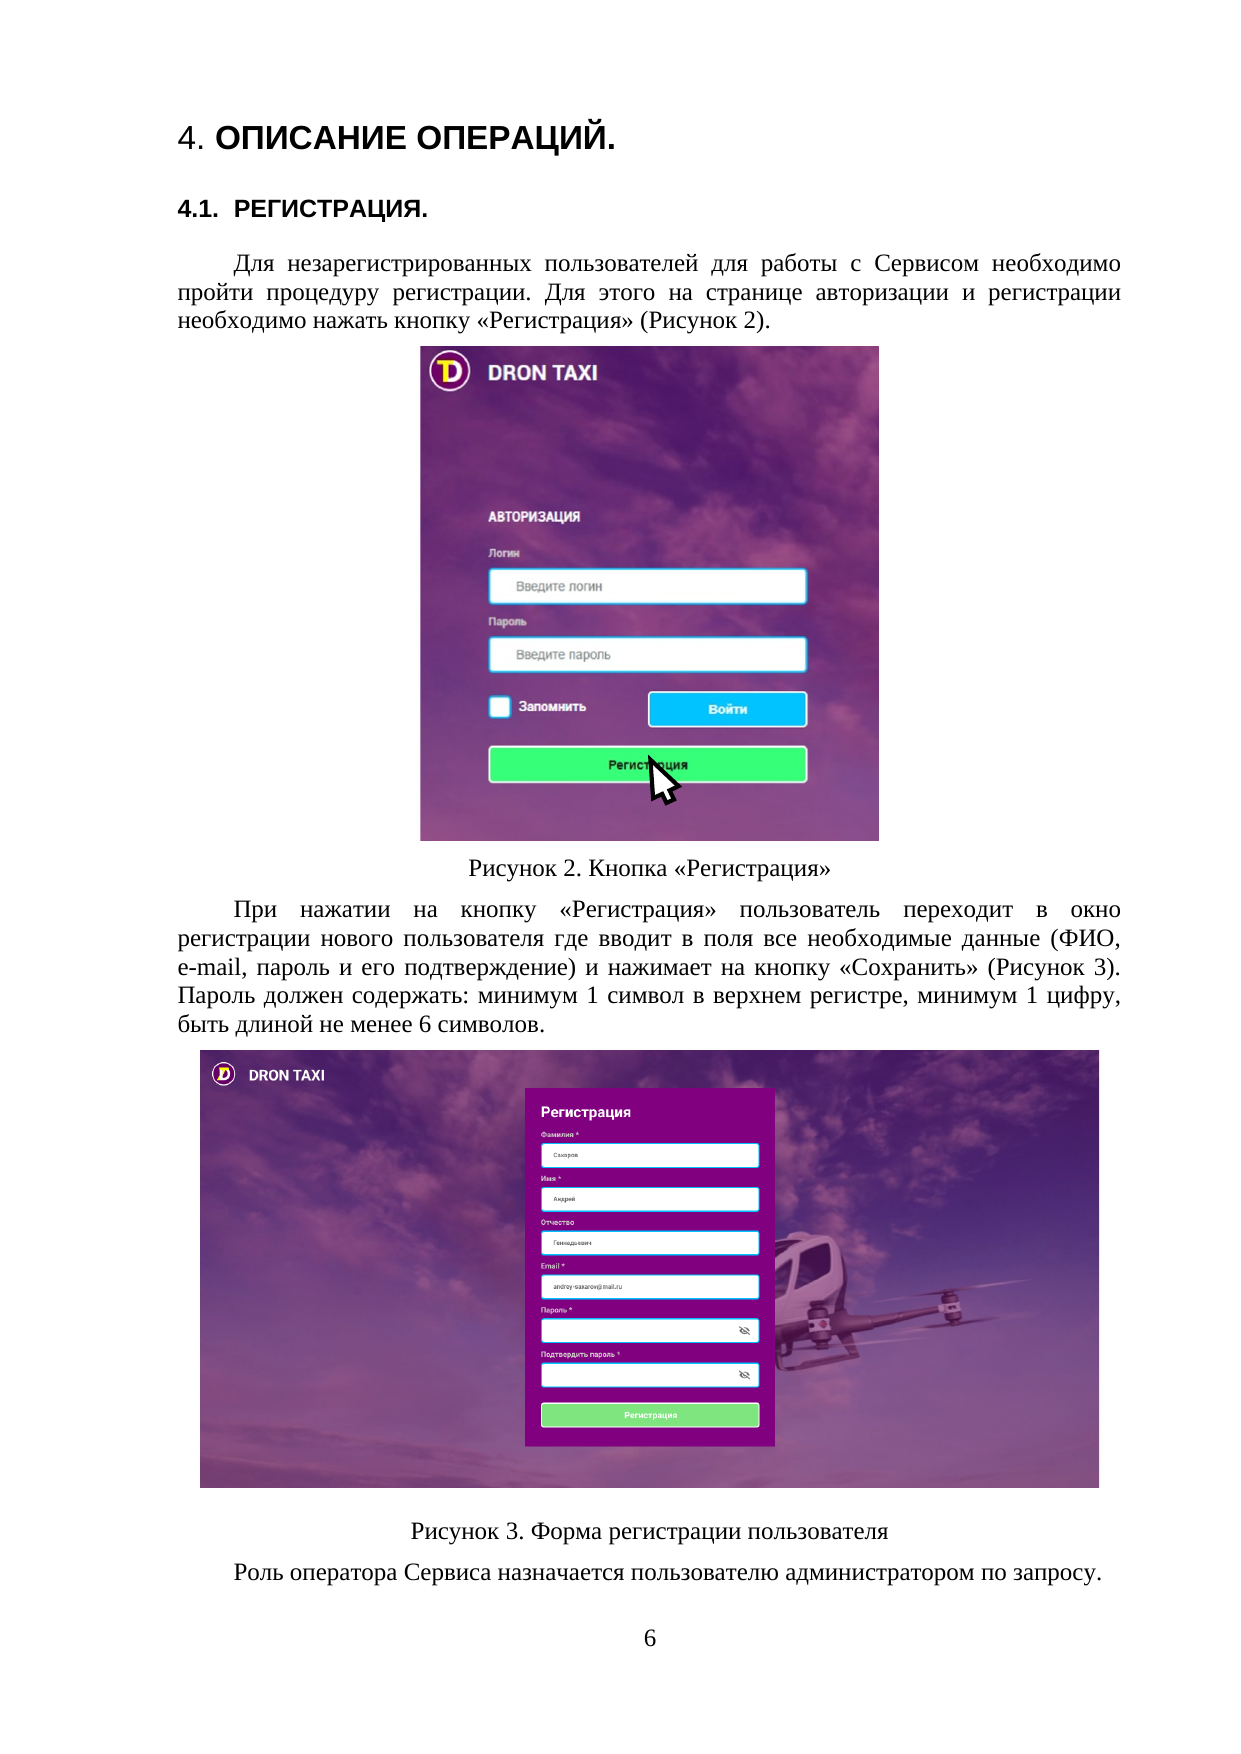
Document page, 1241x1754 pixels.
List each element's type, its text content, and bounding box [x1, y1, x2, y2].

list Регистрация. [177, 194, 1122, 223]
picture [200, 1050, 1100, 1488]
text Рисунок 3. Форма регистрации пользователя [177, 1516, 1122, 1545]
text При нажатии на кнопку «Регистрация» пользователь переходит в окно регистрации нового пользователя где вводит в поля все необходимые данные (ФИО, e-mail, пароль и его подтверждение) и нажимает на кнопку «Сохранить» (Рисунок 3). Пароль должен содержать: минимум 1 символ в верхнем регистре, минимум 1 цифру, быть длиной не менее 6 символов. [177, 894, 1122, 1038]
text Роль оператора Сервиса назначается пользователю администратором по запросу. [177, 1557, 1122, 1586]
text Рисунок 2. Кнопка «Регистрация» [177, 853, 1122, 882]
text Для незарегистрированных пользователей для работы с Сервисом необходимо пройти процедуру регистрации. Для этого на странице авторизации и регистрации необходимо нажать кнопку «Регистрация» (Рисунок 2). [177, 248, 1122, 334]
text Описание операций. [177, 118, 1122, 157]
picture [420, 346, 879, 841]
